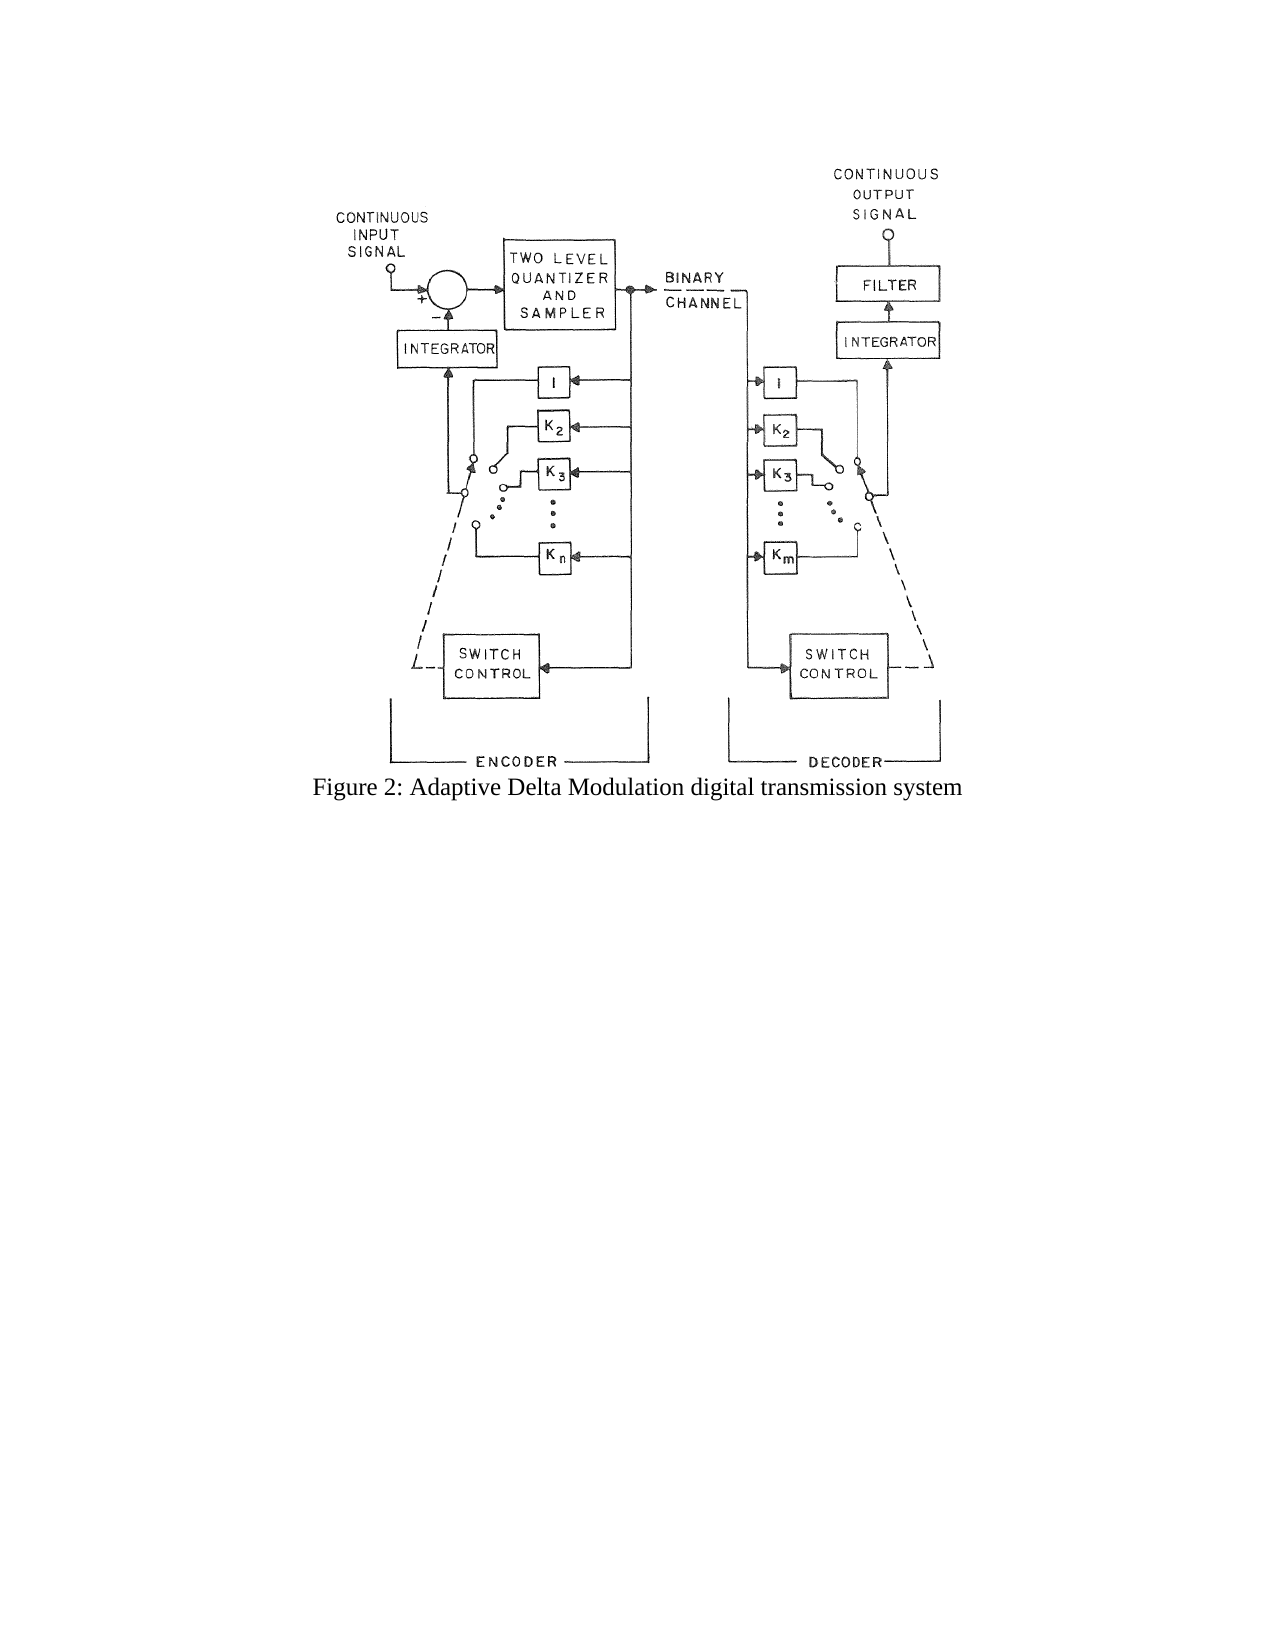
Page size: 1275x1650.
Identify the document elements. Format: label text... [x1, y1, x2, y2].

text Figure 2: Adaptive Delta Modulation digital transmission system [187, 772, 1087, 801]
picture [320, 150, 955, 772]
